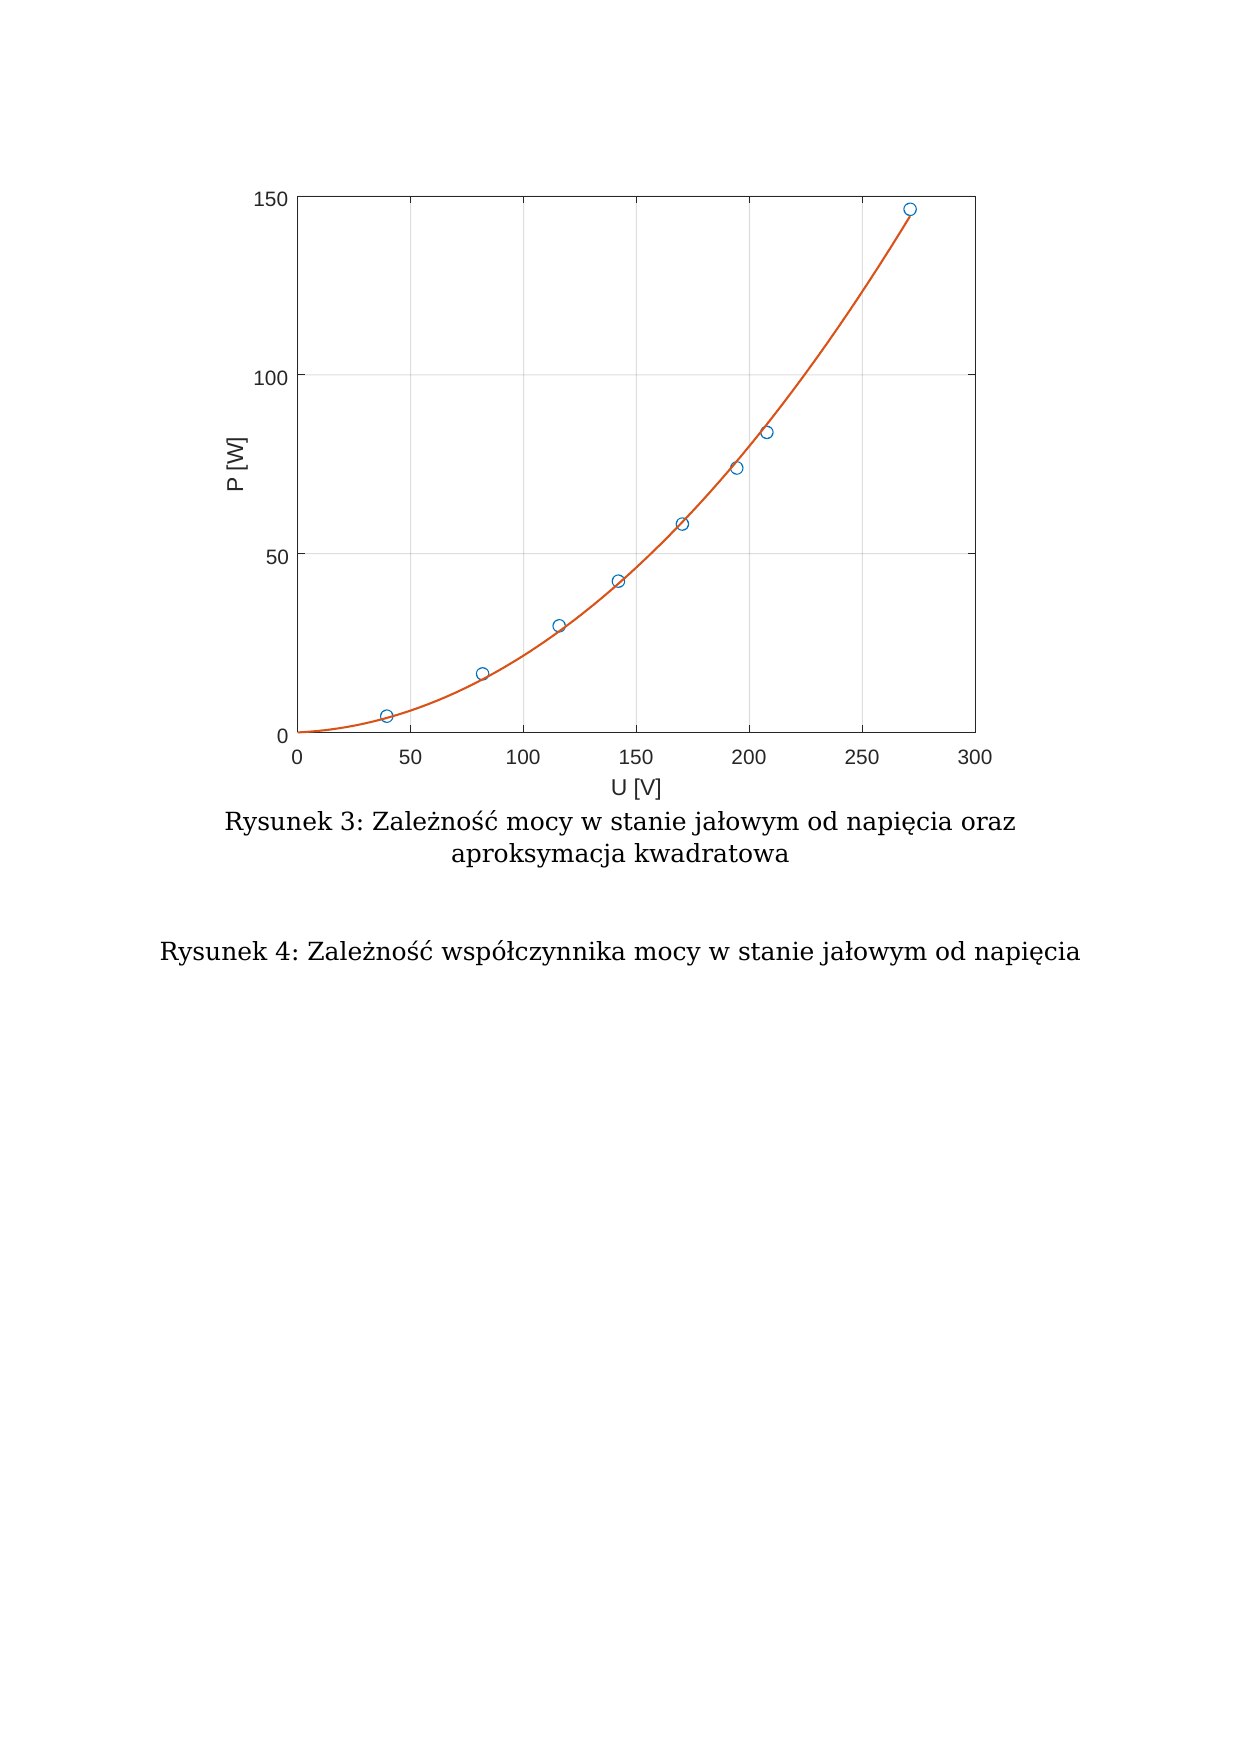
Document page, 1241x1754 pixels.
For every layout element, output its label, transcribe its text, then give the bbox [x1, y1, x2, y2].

text Rysunek 4: Zależność współczynnika mocy w stanie jałowym od napięcia [148, 936, 1093, 966]
text Rysunek 3: Zależność mocy w stanie jałowym od napięcia oraz aproksymacja kwadratowa [148, 148, 1093, 868]
